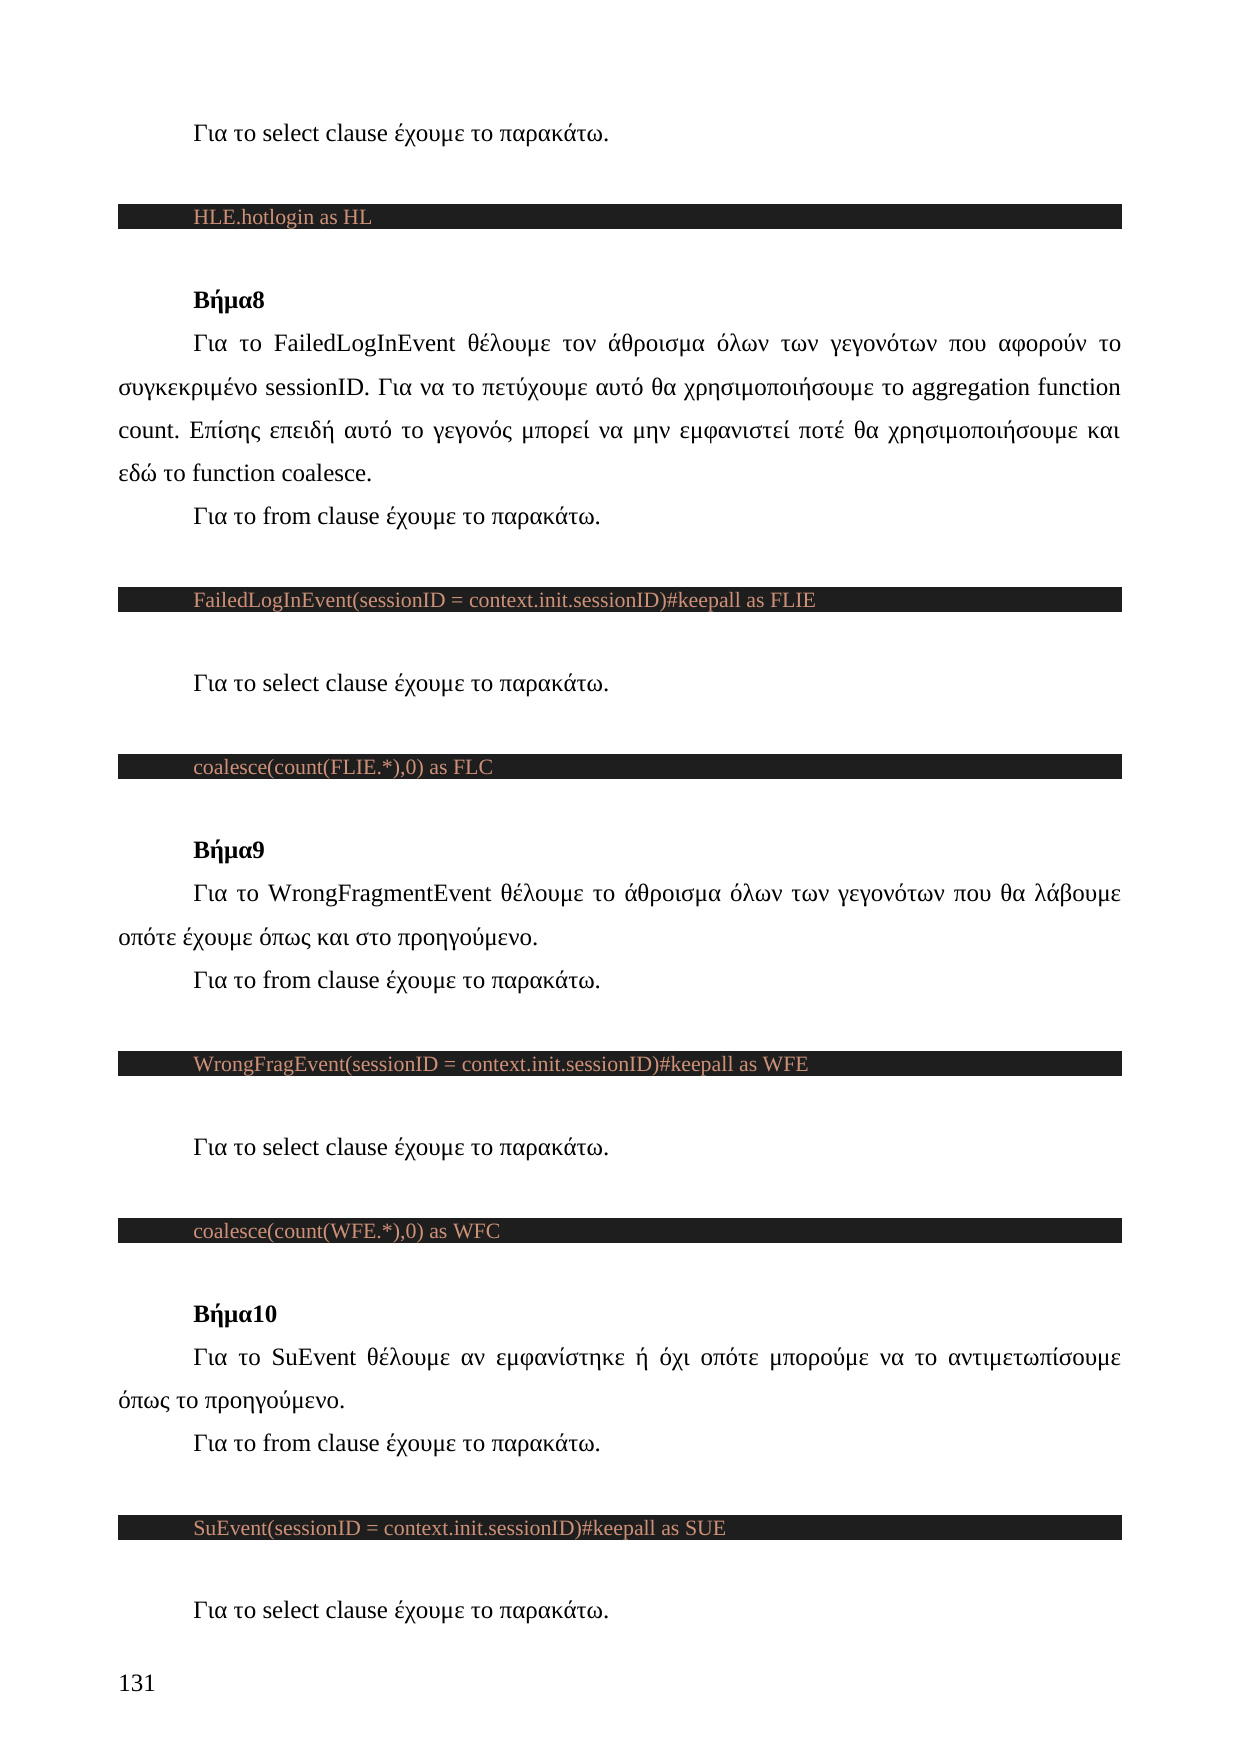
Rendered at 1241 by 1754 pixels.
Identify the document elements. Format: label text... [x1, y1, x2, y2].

text Για το select clause έχουμε το παρακάτω. [118, 1132, 1122, 1161]
text Για το FailedLogInEvent θέλουμε τον άθροισμα όλων των γεγονότων που αφορούν το συγκεκριμένο sessionID. Για να το πετύχουμε αυτό θα χρησιμοποιήσουμε το aggregation function count. Επίσης επειδή αυτό το γεγονός μπορεί να μην εμφανιστεί ποτέ θα χρησιμοποιήσουμε και εδώ το function coalesce. [118, 328, 1122, 487]
text Βήμα9 [118, 835, 1122, 864]
text Για το from clause έχουμε το παρακάτω. [118, 501, 1122, 530]
text Για το from clause έχουμε το παρακάτω. [118, 965, 1122, 993]
text Για το WrongFragmentEvent θέλουμε το άθροισμα όλων των γεγονότων που θα λάβουμε οπότε έχουμε όπως και στο προηγούμενο. [118, 878, 1122, 950]
text SuEvent(sessionID = context.init.sessionID)#keepall as SUE [118, 1515, 1122, 1540]
text Για το select clause έχουμε το παρακάτω. [118, 1596, 1122, 1624]
text Για το SuEvent θέλουμε αν εμφανίστηκε ή όχι οπότε μπορούμε να το αντιμετωπίσουμε όπως το προηγούμενο. [118, 1342, 1122, 1414]
text FailedLogInEvent(sessionID = context.init.sessionID)#keepall as FLIE [118, 587, 1122, 612]
text coalesce(count(FLIE.*),0) as FLC [118, 754, 1122, 779]
text WrongFragEvent(sessionID = context.init.sessionID)#keepall as WFE [118, 1051, 1122, 1076]
text HLE.hotlogin as HL [118, 204, 1122, 229]
text Για το from clause έχουμε το παρακάτω. [118, 1428, 1122, 1457]
text Για το select clause έχουμε το παρακάτω. [118, 668, 1122, 697]
text Για το select clause έχουμε το παρακάτω. [118, 118, 1122, 147]
text Βήμα8 [118, 285, 1122, 314]
text Βήμα10 [118, 1299, 1122, 1328]
text coalesce(count(WFE.*),0) as WFC [118, 1218, 1122, 1243]
